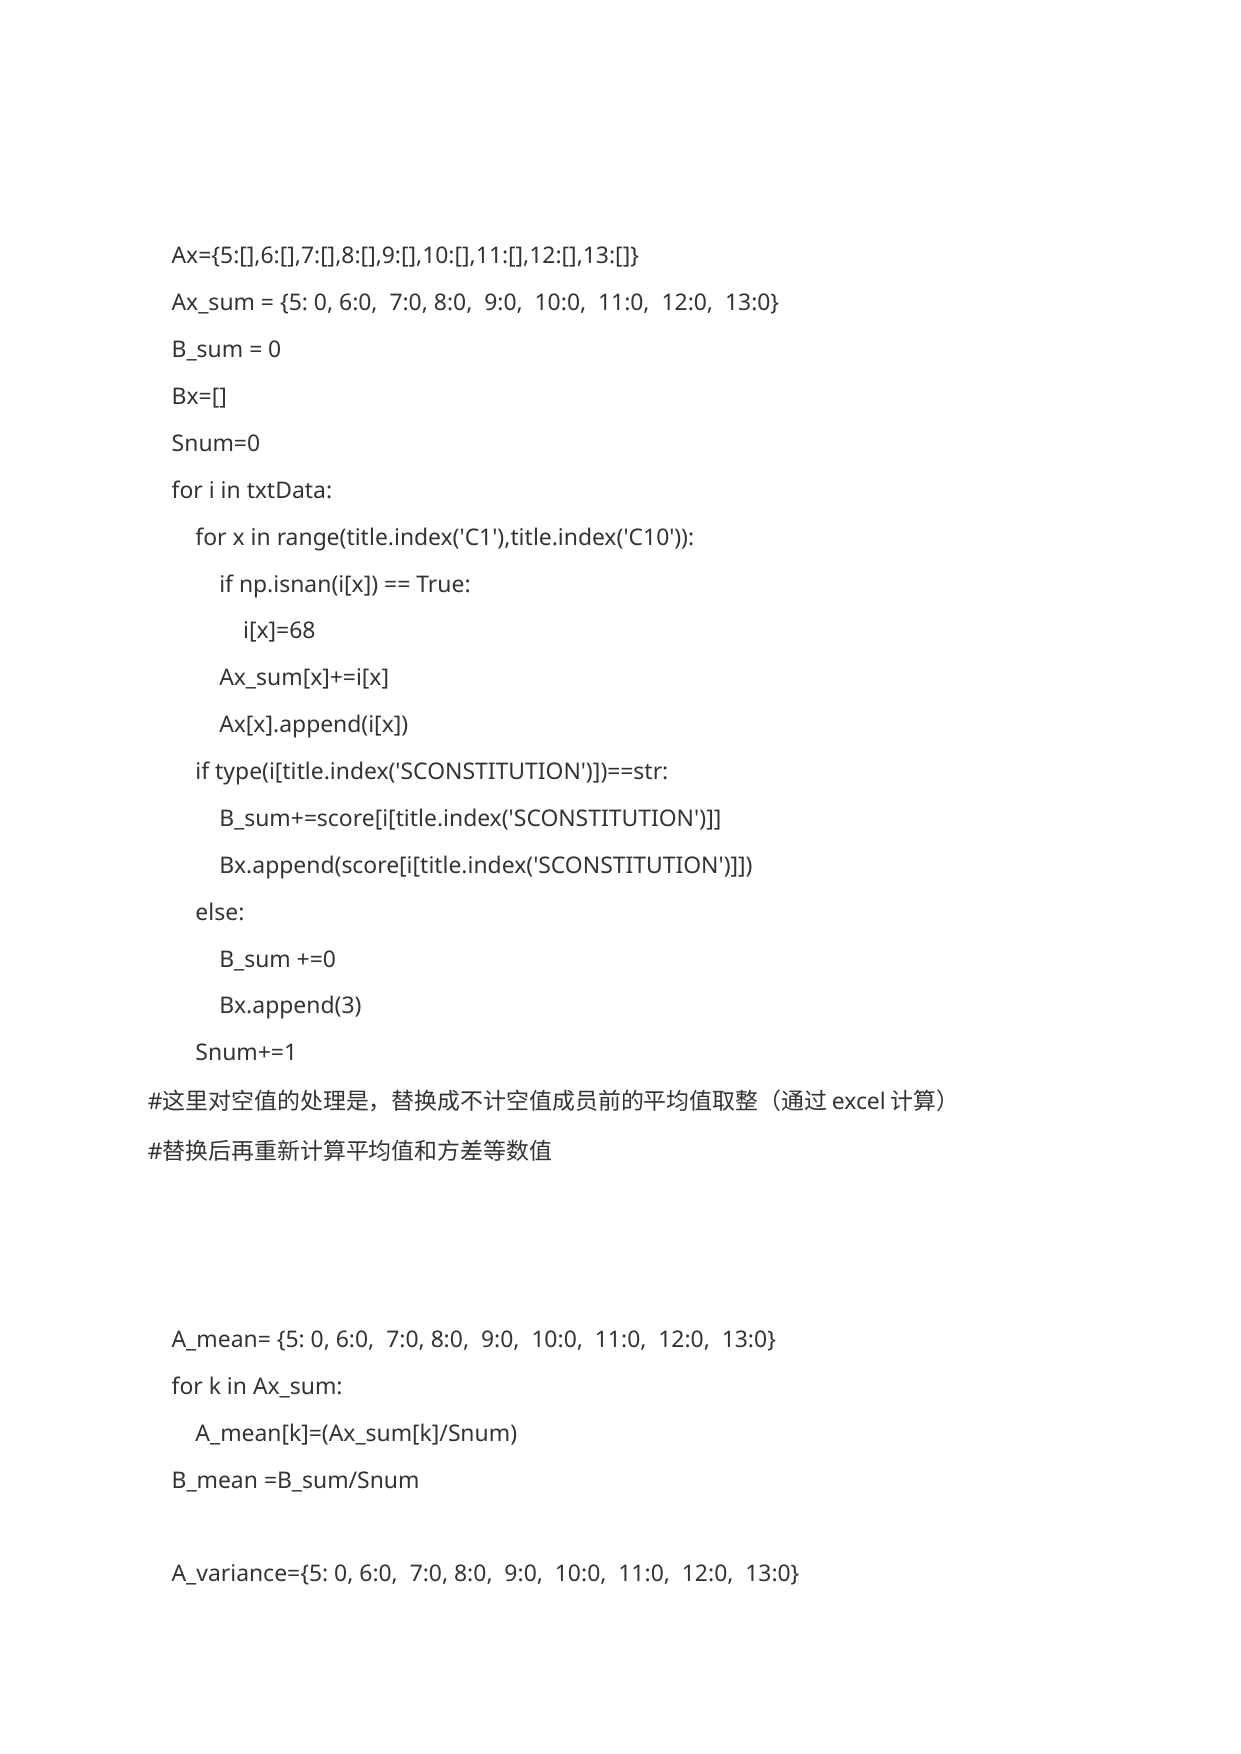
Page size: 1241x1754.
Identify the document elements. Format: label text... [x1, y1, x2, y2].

text Bx.append(3) [148, 989, 1093, 1021]
text i[x]=68 [148, 614, 1093, 646]
text Ax[x].append(i[x]) [148, 708, 1093, 739]
text Ax={5:[],6:[],7:[],8:[],9:[],10:[],11:[],12:[],13:[]} [148, 239, 1093, 271]
text if type(i[title.index('SCONSTITUTION')])==str: [148, 755, 1093, 786]
text Bx.append(score[i[title.index('SCONSTITUTION')]]) [148, 849, 1093, 880]
text A_mean= {5: 0, 6:0, 7:0, 8:0, 9:0, 10:0, 11:0, 12:0, 13:0} [148, 1323, 1093, 1354]
text B_mean =B_sum/Snum [148, 1464, 1093, 1495]
text #替换后再重新计算平均值和方差等数值 [148, 1133, 1093, 1166]
text B_sum = 0 [148, 333, 1093, 364]
text if np.isnan(i[x]) == True: [148, 568, 1093, 599]
text for i in txtData: [148, 474, 1093, 505]
text for x in range(title.index('C1'),title.index('C10')): [148, 521, 1093, 552]
text Ax_sum[x]+=i[x] [148, 661, 1093, 693]
text B_sum+=score[i[title.index('SCONSTITUTION')]] [148, 802, 1093, 833]
text A_mean[k]=(Ax_sum[k]/Snum) [148, 1417, 1093, 1448]
text Snum=0 [148, 427, 1093, 458]
text Bx=[] [148, 380, 1093, 411]
text B_sum +=0 [148, 943, 1093, 974]
text Ax_sum = {5: 0, 6:0, 7:0, 8:0, 9:0, 10:0, 11:0, 12:0, 13:0} [148, 286, 1093, 318]
text else: [148, 896, 1093, 927]
text #这里对空值的处理是，替换成不计空值成员前的平均值取整（通过excel计算） [148, 1083, 1093, 1117]
text A_variance={5: 0, 6:0, 7:0, 8:0, 9:0, 10:0, 11:0, 12:0, 13:0} [148, 1557, 1093, 1589]
text Snum+=1 [148, 1036, 1093, 1068]
text for k in Ax_sum: [148, 1370, 1093, 1401]
